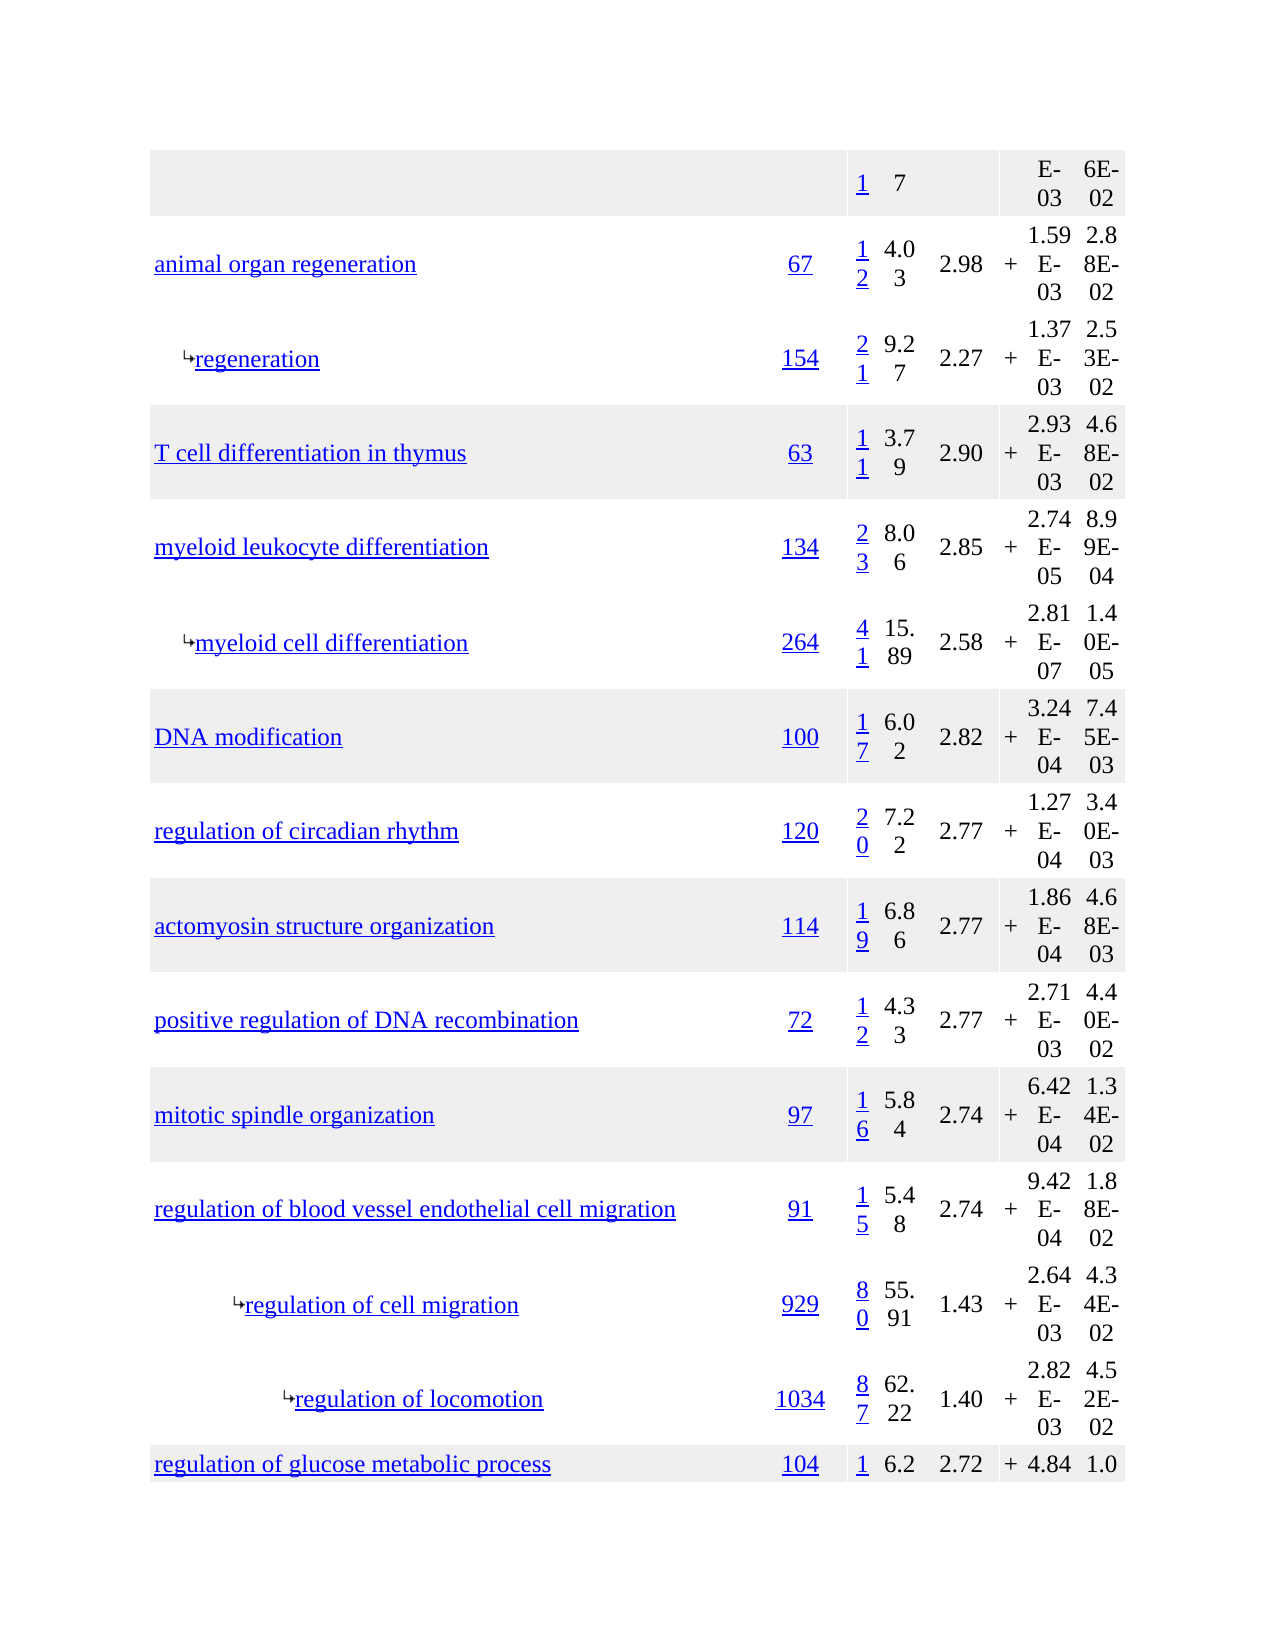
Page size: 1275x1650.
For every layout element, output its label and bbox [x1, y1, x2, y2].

picture [154, 1382, 295, 1408]
picture [154, 1288, 245, 1314]
picture [154, 342, 195, 368]
picture [154, 626, 195, 652]
